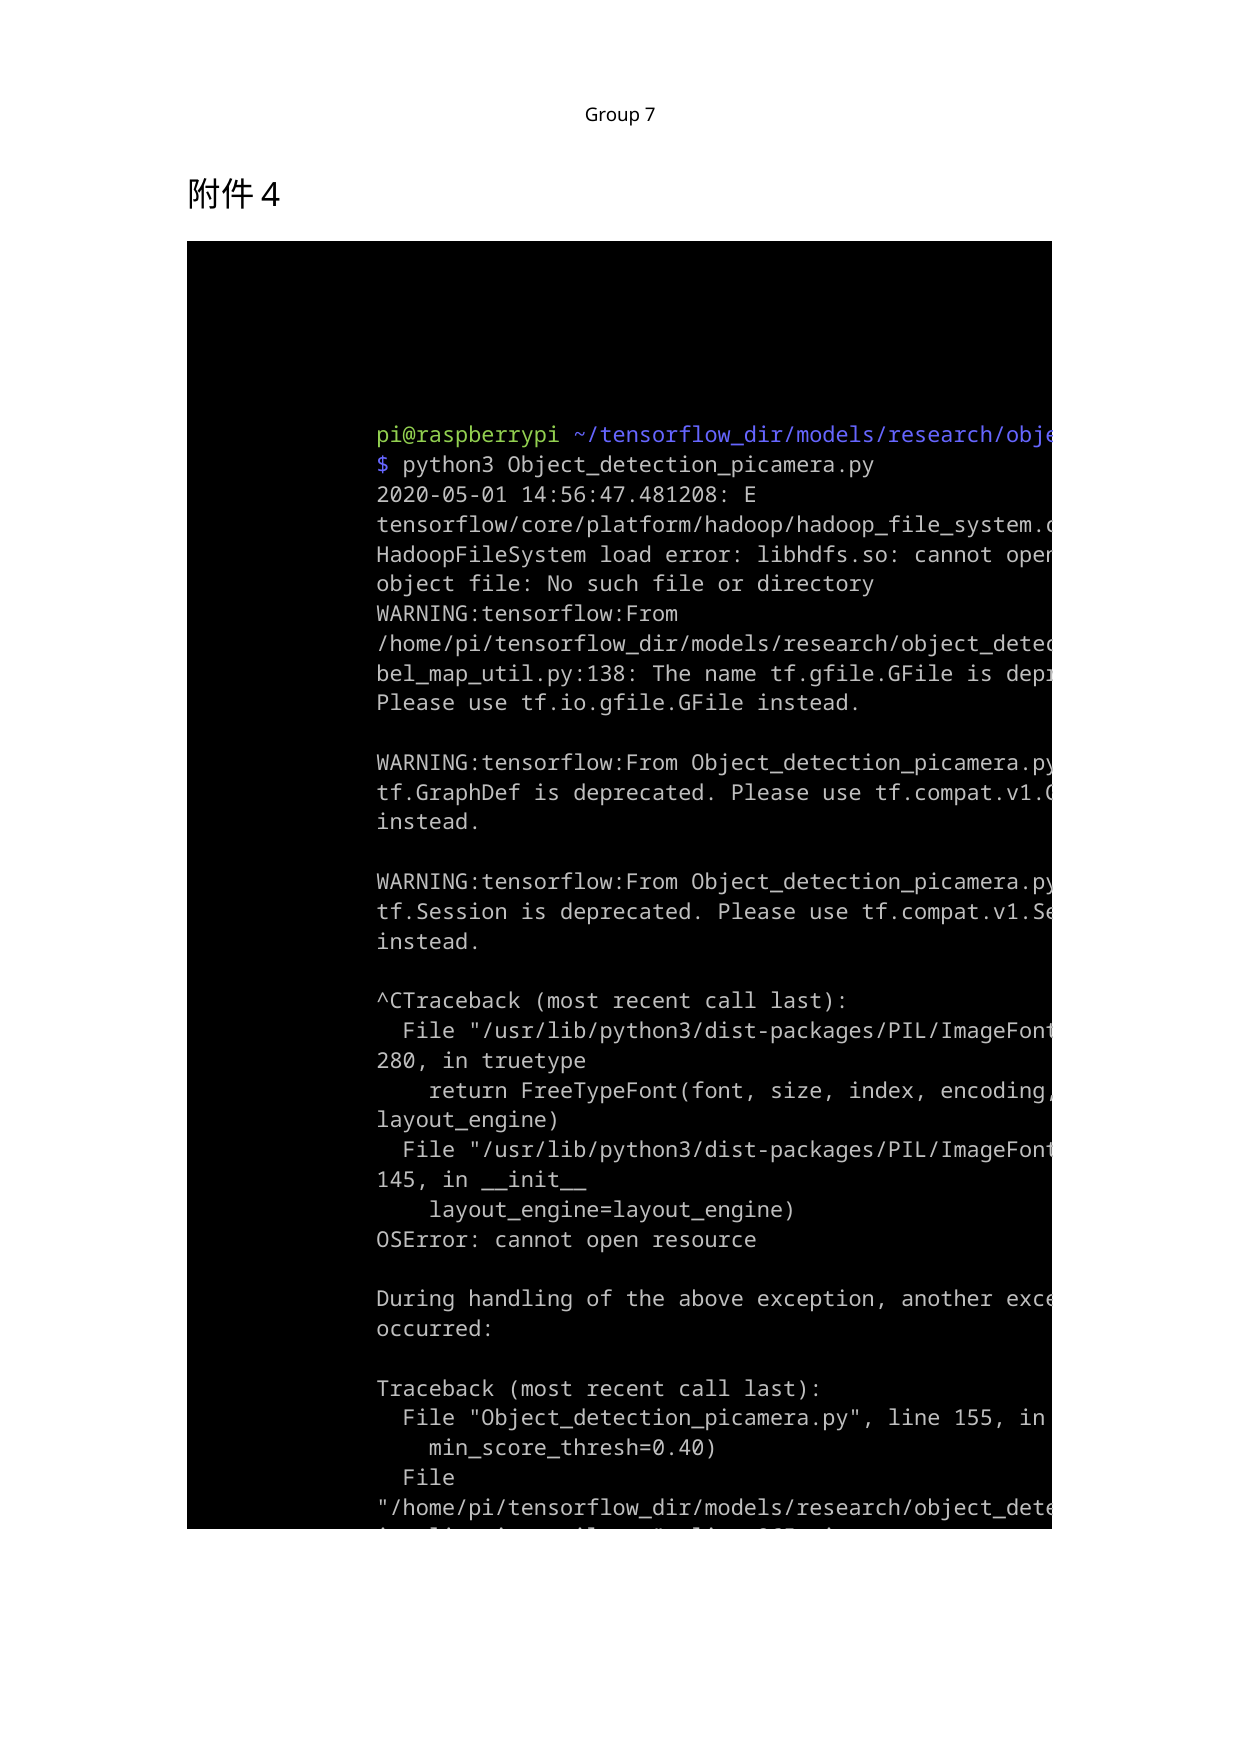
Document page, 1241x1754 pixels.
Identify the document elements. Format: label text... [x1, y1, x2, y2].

text 附件4 [187, 160, 1053, 225]
